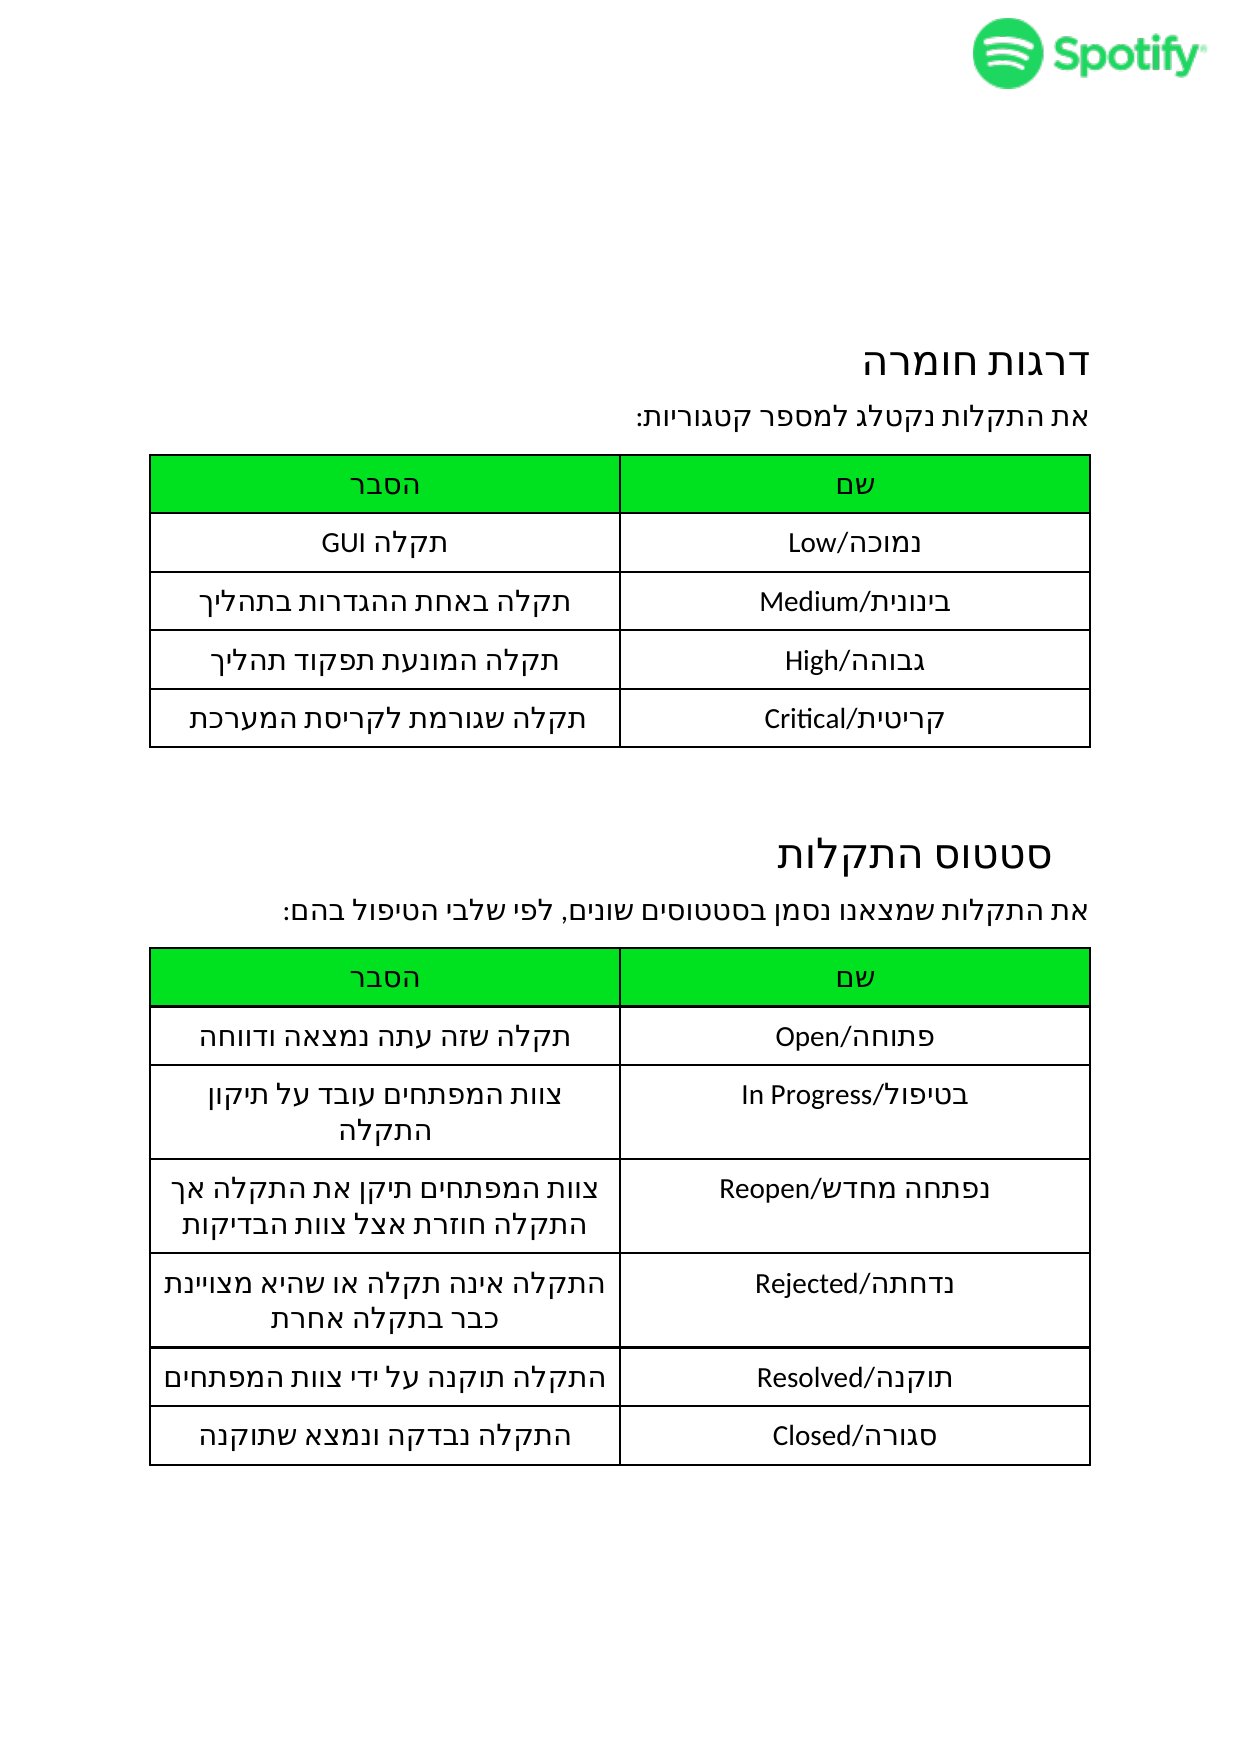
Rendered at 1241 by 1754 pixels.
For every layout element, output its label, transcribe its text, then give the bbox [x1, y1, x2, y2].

table_cell סגורה/Closed [621, 1407, 1089, 1463]
table_cell גבוהה/High [621, 631, 1089, 688]
table_header הסבר [151, 456, 619, 512]
table_cell בינונית/Medium [621, 573, 1089, 629]
table_header הסבר [151, 949, 619, 1005]
table_cell צוות המפתחים עובד על תיקון התקלה [151, 1066, 619, 1158]
text את התקלות נקטלג למספר קטגוריות: [150, 398, 1090, 434]
table_cell נפתחה מחדש/Reopen [621, 1160, 1089, 1252]
table_cell תוקנה/Resolved [621, 1349, 1089, 1405]
picture [973, 18, 1208, 89]
table_cell התקלה אינה תקלה או שהיא מצויינת כבר בתקלה אחרת [151, 1254, 619, 1346]
table_cell תקלה שזה עתה נמצאה ודווחה [151, 1008, 619, 1064]
subtitle דרגות חומרה [150, 335, 1090, 386]
table_cell נמוכה/Low [621, 514, 1089, 571]
text את התקלות שמצאנו נסמן בסטטוסים שונים, לפי שלבי הטיפול בהם: [150, 892, 1090, 927]
table_cell פתוחה/Open [621, 1008, 1089, 1064]
table_header שם [621, 949, 1089, 1005]
table_cell צוות המפתחים תיקן את התקלה אך התקלה חוזרת אצל צוות הבדיקות [151, 1160, 619, 1252]
table_cell תקלה GUI [151, 514, 619, 571]
table_cell תקלה באחת ההגדרות בתהליך [151, 573, 619, 629]
table_header שם [621, 456, 1089, 512]
subtitle סטטוס התקלות [150, 828, 1053, 879]
table_cell קריטית/Critical [621, 690, 1089, 746]
table_cell נדחתה/Rejected [621, 1254, 1089, 1346]
table_cell התקלה נבדקה ונמצא שתוקנה [151, 1407, 619, 1463]
table_cell בטיפול/In Progress [621, 1066, 1089, 1158]
table_cell התקלה תוקנה על ידי צוות המפתחים [151, 1349, 619, 1405]
table_cell תקלה שגורמת לקריסת המערכת [151, 690, 619, 746]
table_cell תקלה המונעת תפקוד תהליך [151, 631, 619, 688]
